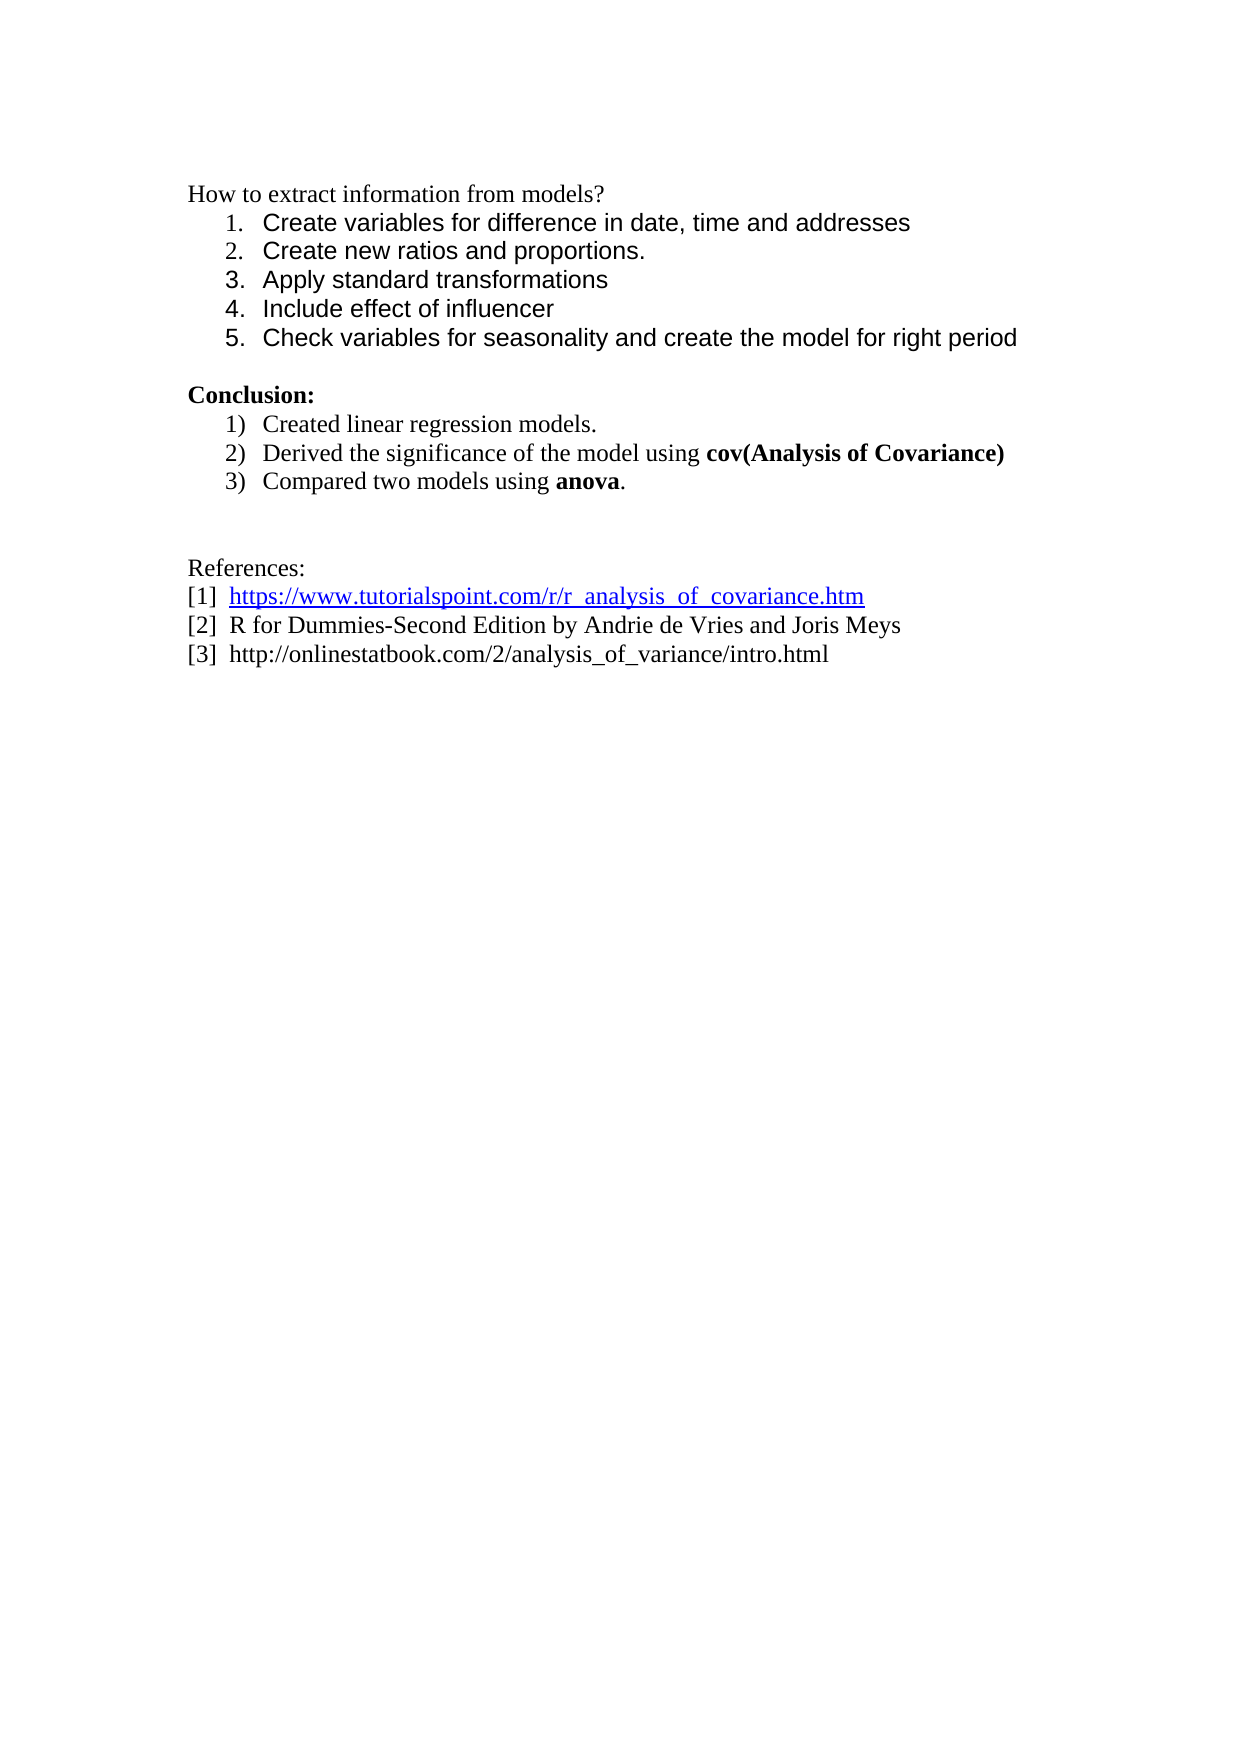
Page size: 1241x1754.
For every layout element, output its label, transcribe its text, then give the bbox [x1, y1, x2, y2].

list Create new ratios and proportions. [225, 236, 1053, 265]
text References: [187, 553, 1053, 581]
list Created linear regression models. [225, 409, 1053, 438]
text [2] R for Dummies-Second Edition by Andrie de Vries and Joris Meys [187, 610, 1053, 639]
text Conclusion: [187, 380, 1053, 409]
list Check variables for seasonality and create the model for right period [225, 323, 1053, 351]
text How to extract information from models? [187, 179, 1053, 207]
list Compared two models using anova. [225, 466, 1053, 495]
list Derived the significance of the model using cov(Analysis of Covariance) [225, 438, 1053, 466]
list Apply standard transformations [225, 265, 1053, 294]
list Include effect of influencer [225, 294, 1053, 323]
text [1] https://www.tutorialspoint.com/r/r_analysis_of_covariance.htm [187, 581, 1053, 610]
list Create variables for difference in date, time and addresses [225, 207, 1053, 236]
text [3] http://onlinestatbook.com/2/analysis_of_variance/intro.html [187, 639, 1053, 668]
